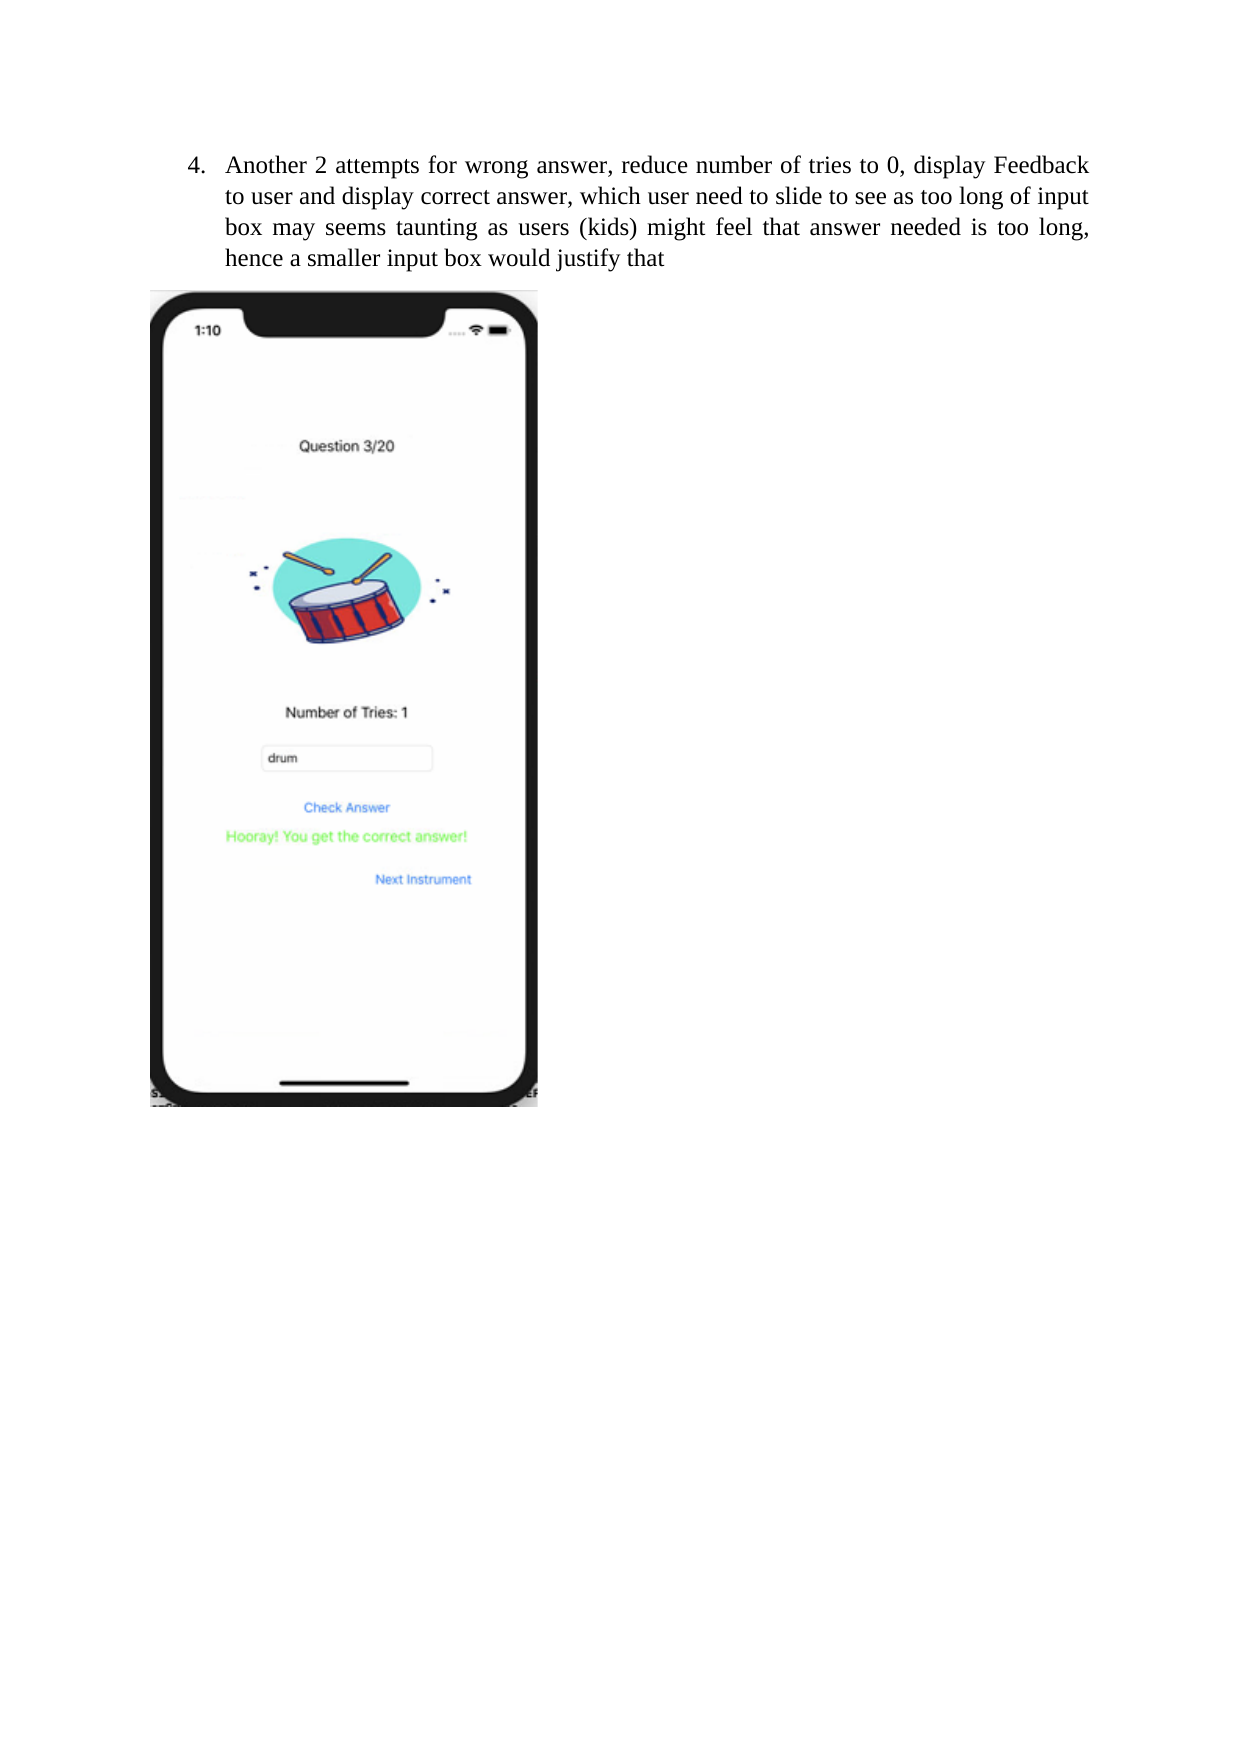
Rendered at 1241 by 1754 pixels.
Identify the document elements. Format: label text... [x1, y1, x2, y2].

list Another 2 attempts for wrong answer, reduce number of tries to 0, display Feedback to user and display correct answer, which user need to slide to see as too long of input box may seems taunting as users (kids) might feel that answer needed is too long, hence a smaller input box would justify that [187, 150, 1090, 272]
picture [150, 290, 538, 1107]
